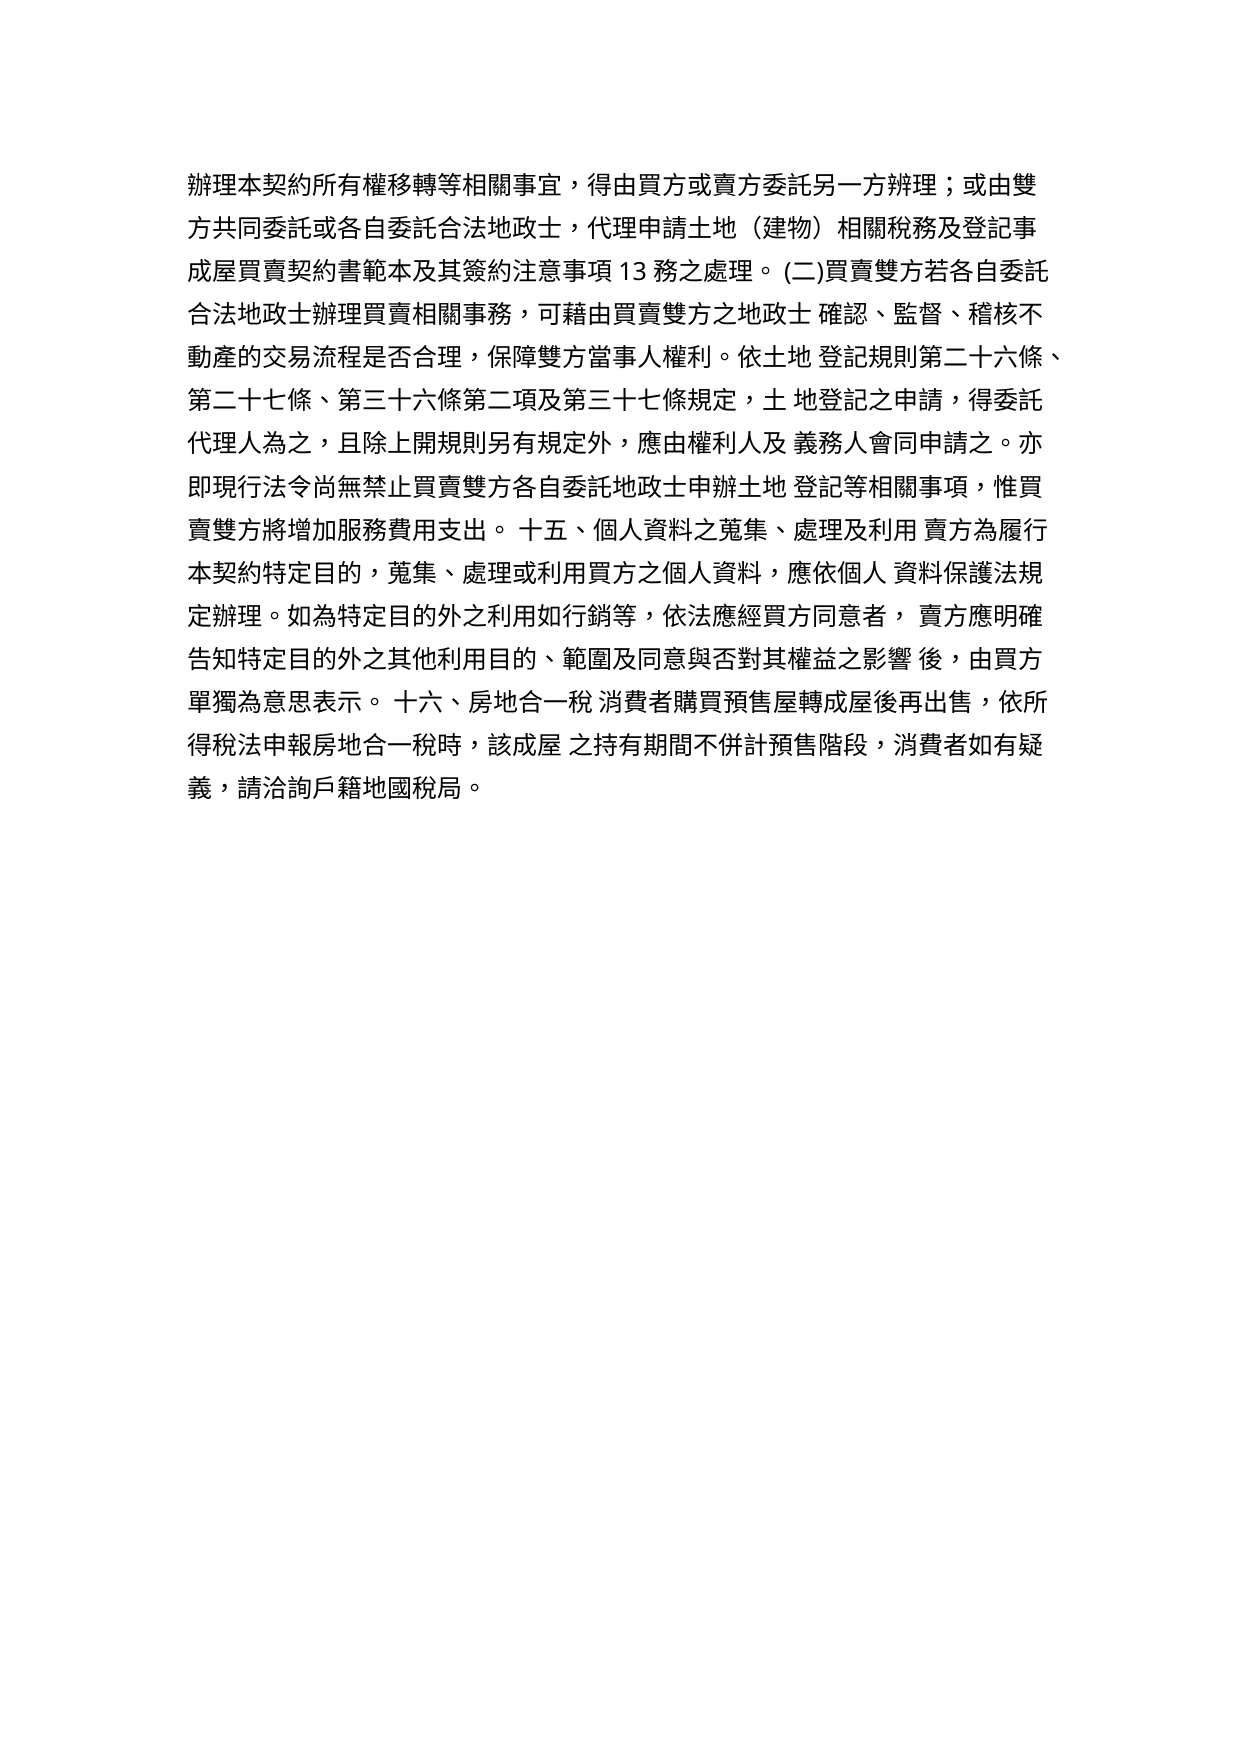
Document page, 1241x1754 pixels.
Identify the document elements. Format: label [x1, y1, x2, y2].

text [187, 164, 1053, 806]
